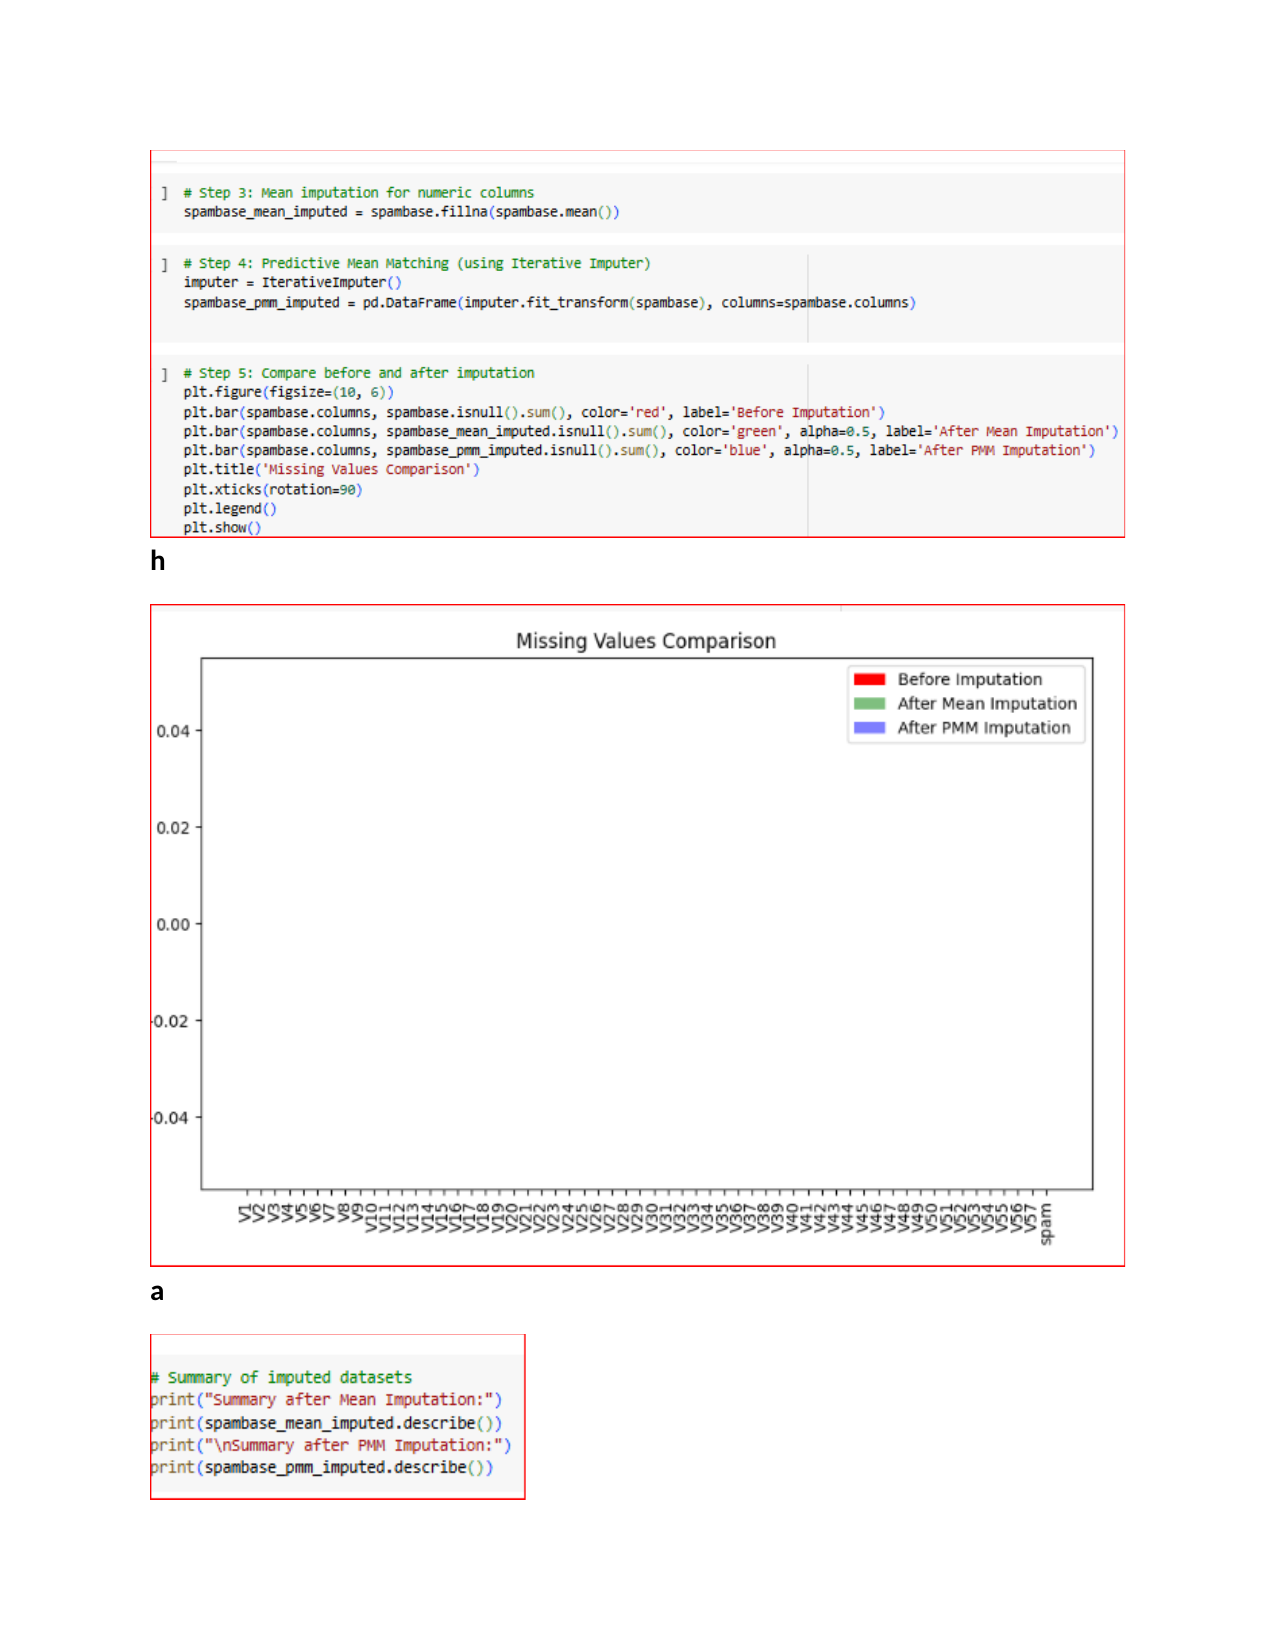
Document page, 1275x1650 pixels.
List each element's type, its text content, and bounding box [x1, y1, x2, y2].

picture [150, 150, 1125, 538]
picture [150, 604, 1125, 1267]
text a [150, 1267, 1125, 1308]
text h [150, 538, 1125, 578]
picture [150, 1334, 526, 1500]
